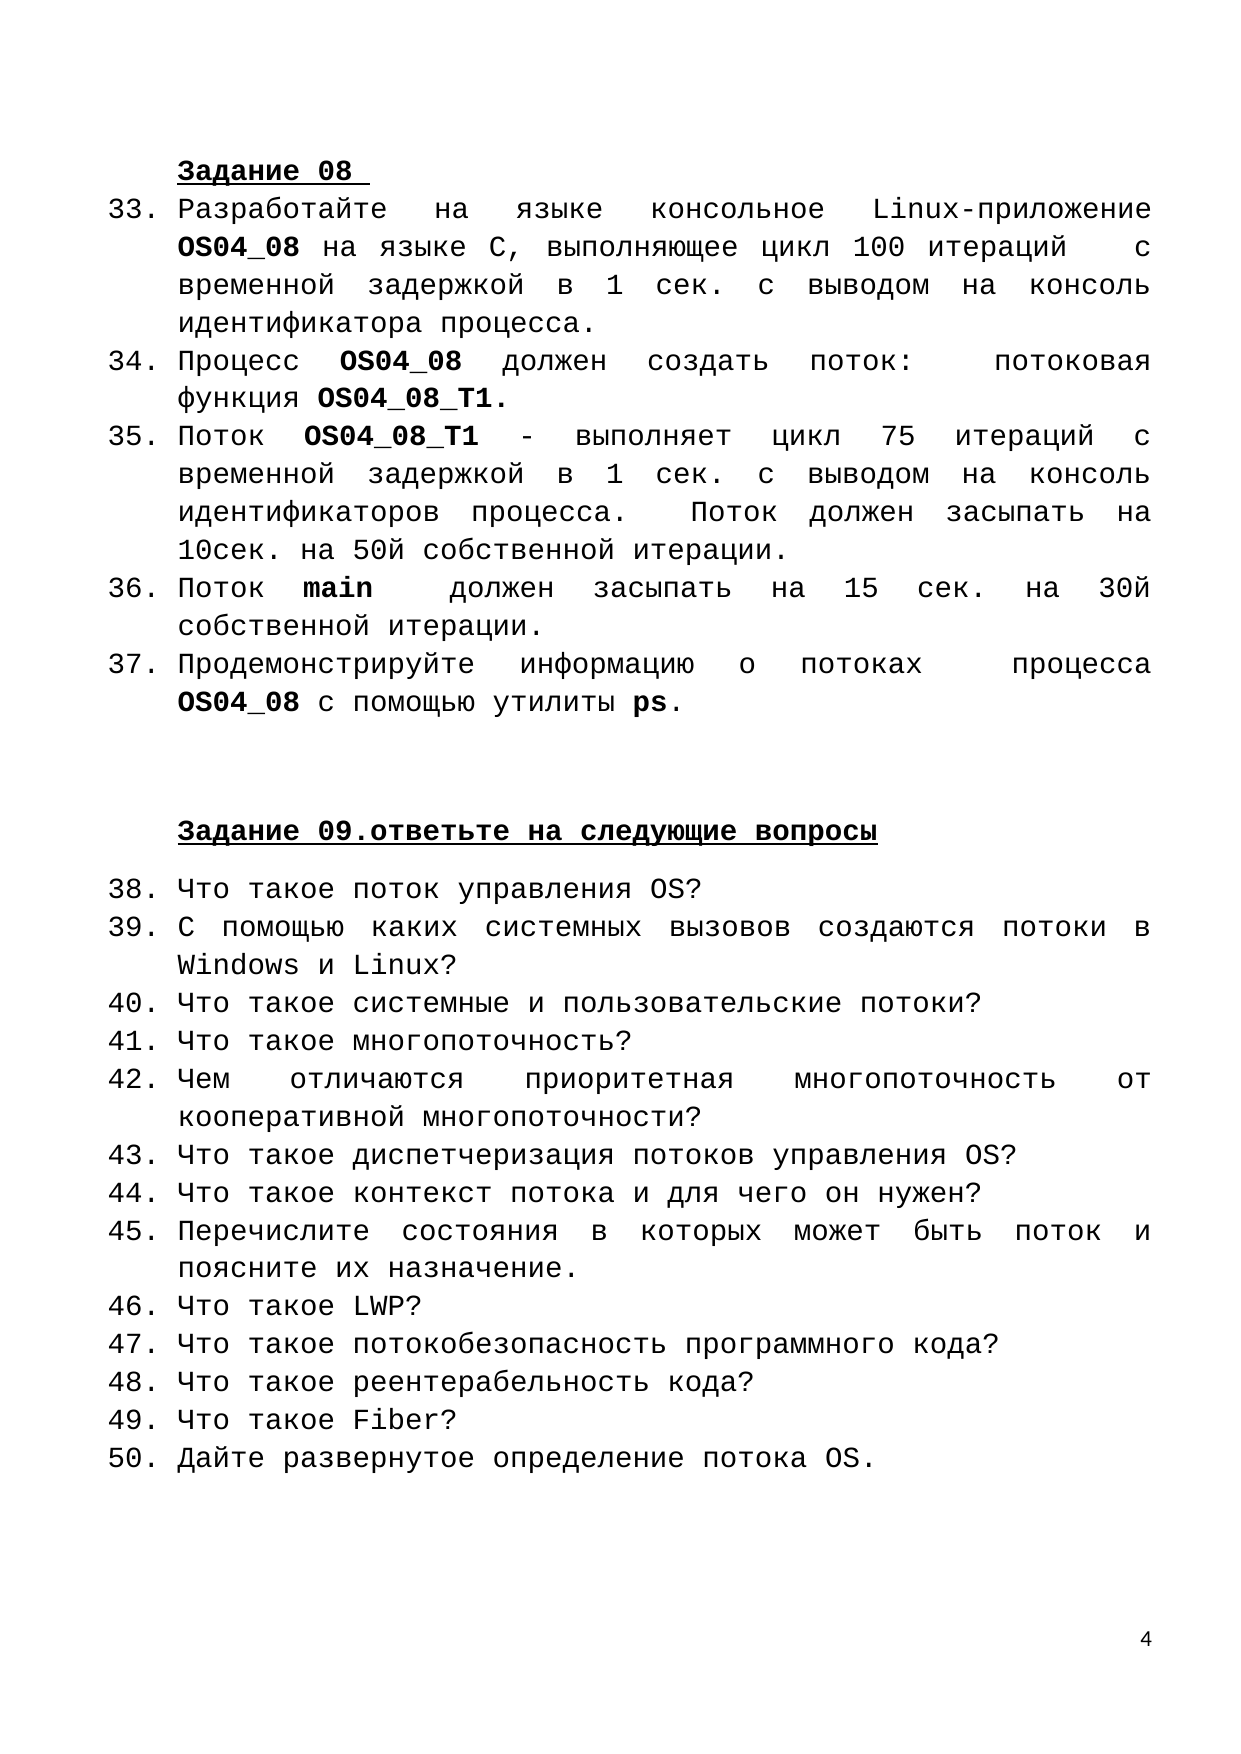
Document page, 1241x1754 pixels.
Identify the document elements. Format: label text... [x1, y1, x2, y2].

list Перечислите состояния в которых может быть поток и поясните их назначение. [177, 1216, 1152, 1287]
list Поток main должен засыпать на 15 сек. на 30й собственной итерации. [177, 573, 1152, 644]
list Что такое Fiber? [177, 1405, 1152, 1438]
list Что такое потокобезопасность программного кода? [177, 1329, 1152, 1362]
list Задание 08 [177, 156, 1152, 189]
list Что такое системные и пользовательские потоки? [177, 988, 1152, 1021]
list Что такое поток управления OS? [177, 874, 1152, 907]
list Что такое диспетчеризация потоков управления OS? [177, 1140, 1152, 1173]
list Что такое реентерабельность кода? [177, 1367, 1152, 1400]
list Что такое многопоточность? [177, 1026, 1152, 1059]
list Что такое контекст потока и для чего он нужен? [177, 1178, 1152, 1211]
list Продемонстрируйте информацию о потоках процесса OS04_08 с помощью утилиты ps. [177, 649, 1152, 720]
list Поток OS04_08_T1 - выполняет цикл 75 итераций с временной задержкой в 1 сек. с выводом на консоль идентификаторов процесса. Поток должен засыпать на 10сек. на 50й собственной итерации. [177, 421, 1152, 568]
list Дайте развернутое определение потока OS. [177, 1443, 1152, 1476]
list Разработайте на языке консольное Linux-приложение OS04_08 на языке С, выполняющее цикл 100 итераций с временной задержкой в 1 сек. с выводом на консоль идентификатора процесса. [177, 194, 1152, 341]
list Что такое LWP? [177, 1292, 1152, 1324]
list Процесс OS04_08 должен создать поток: потоковая функция OS04_08_T1. [177, 346, 1152, 417]
list Чем отличаются приоритетная многопоточность от кооперативной многопоточности? [177, 1064, 1152, 1135]
list С помощью каких системных вызовов создаются потоки в Windows и Linux? [177, 912, 1152, 983]
text Задание 09.ответьте на следующие вопросы [177, 816, 1152, 849]
